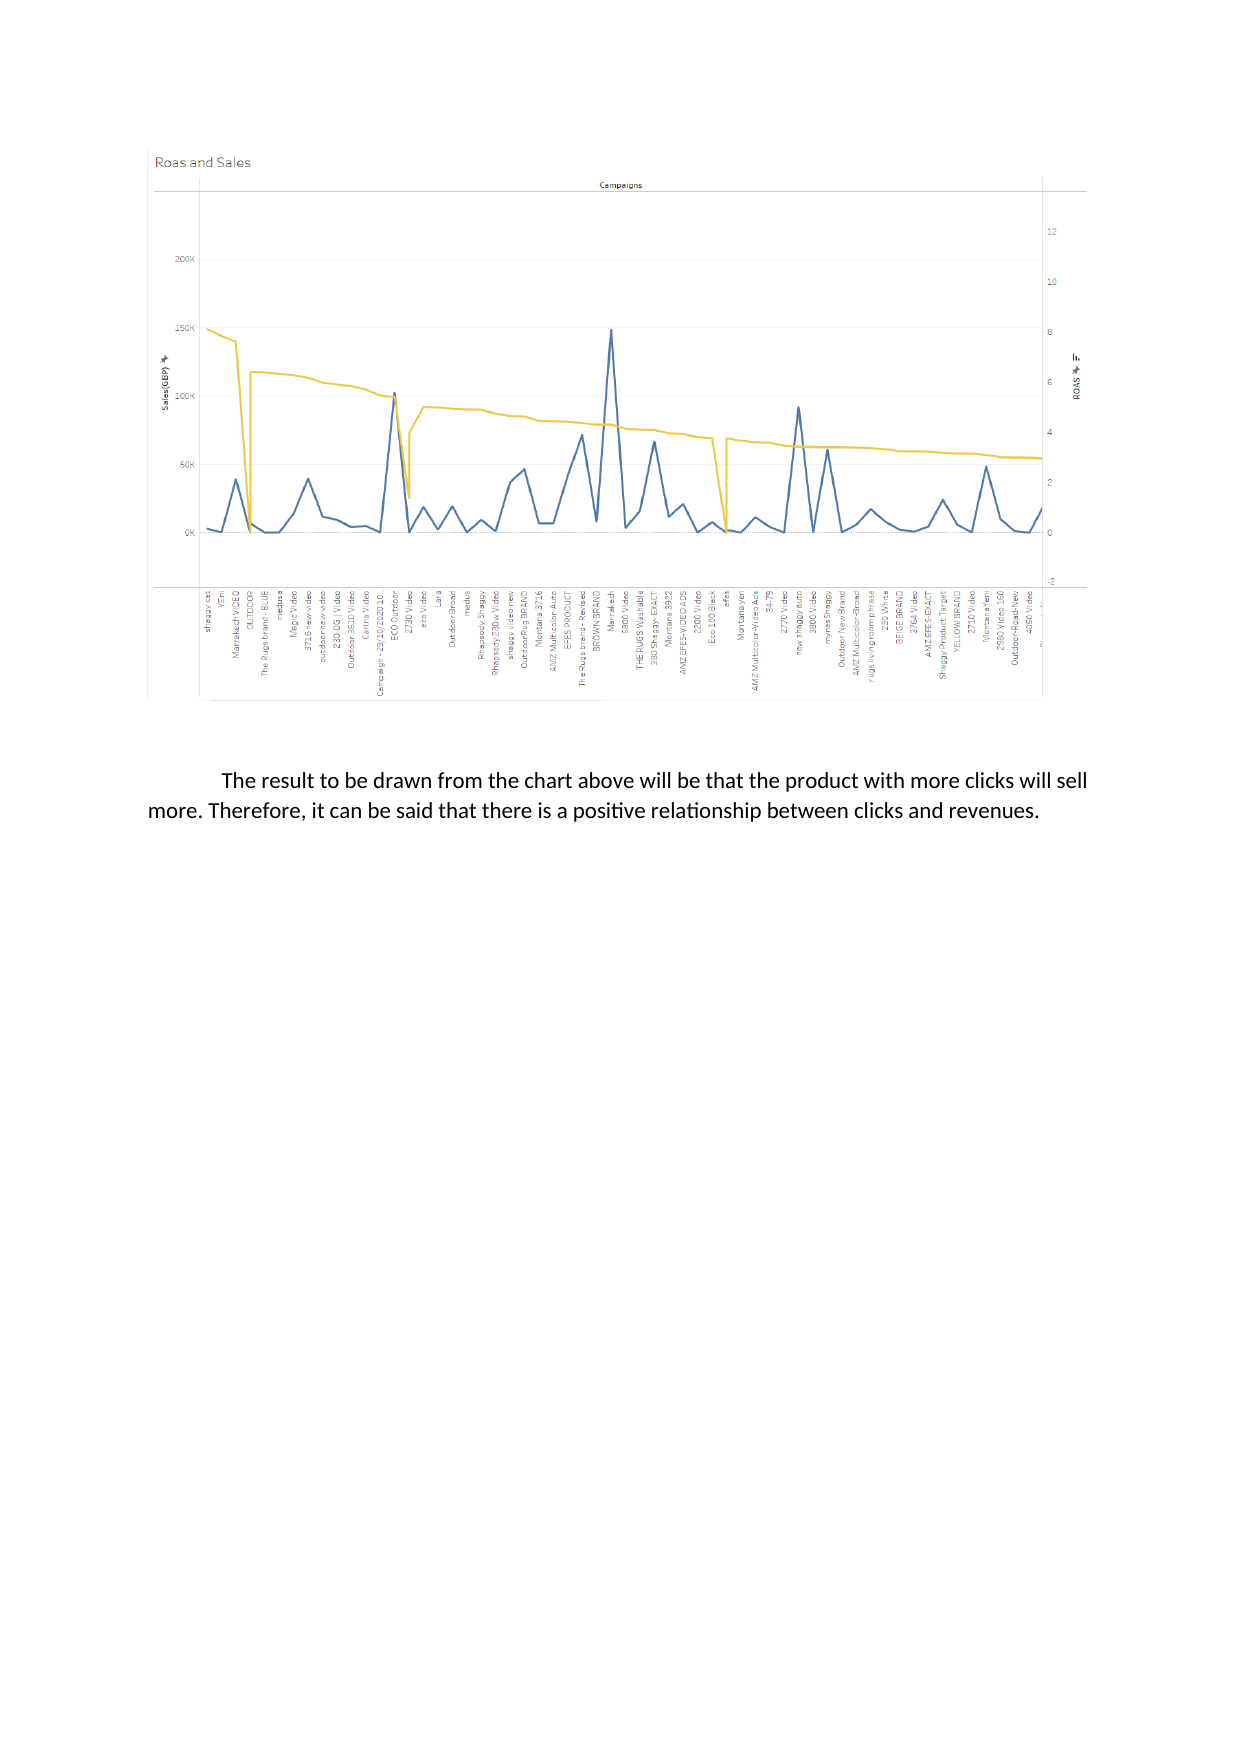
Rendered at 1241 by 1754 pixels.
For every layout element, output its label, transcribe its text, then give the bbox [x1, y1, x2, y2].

text The result to be drawn from the chart above will be that the product with more clicks will sell more. Therefore, it can be said that there is a positive relationship between clicks and revenues. [148, 766, 1093, 825]
picture [147, 147, 1093, 701]
